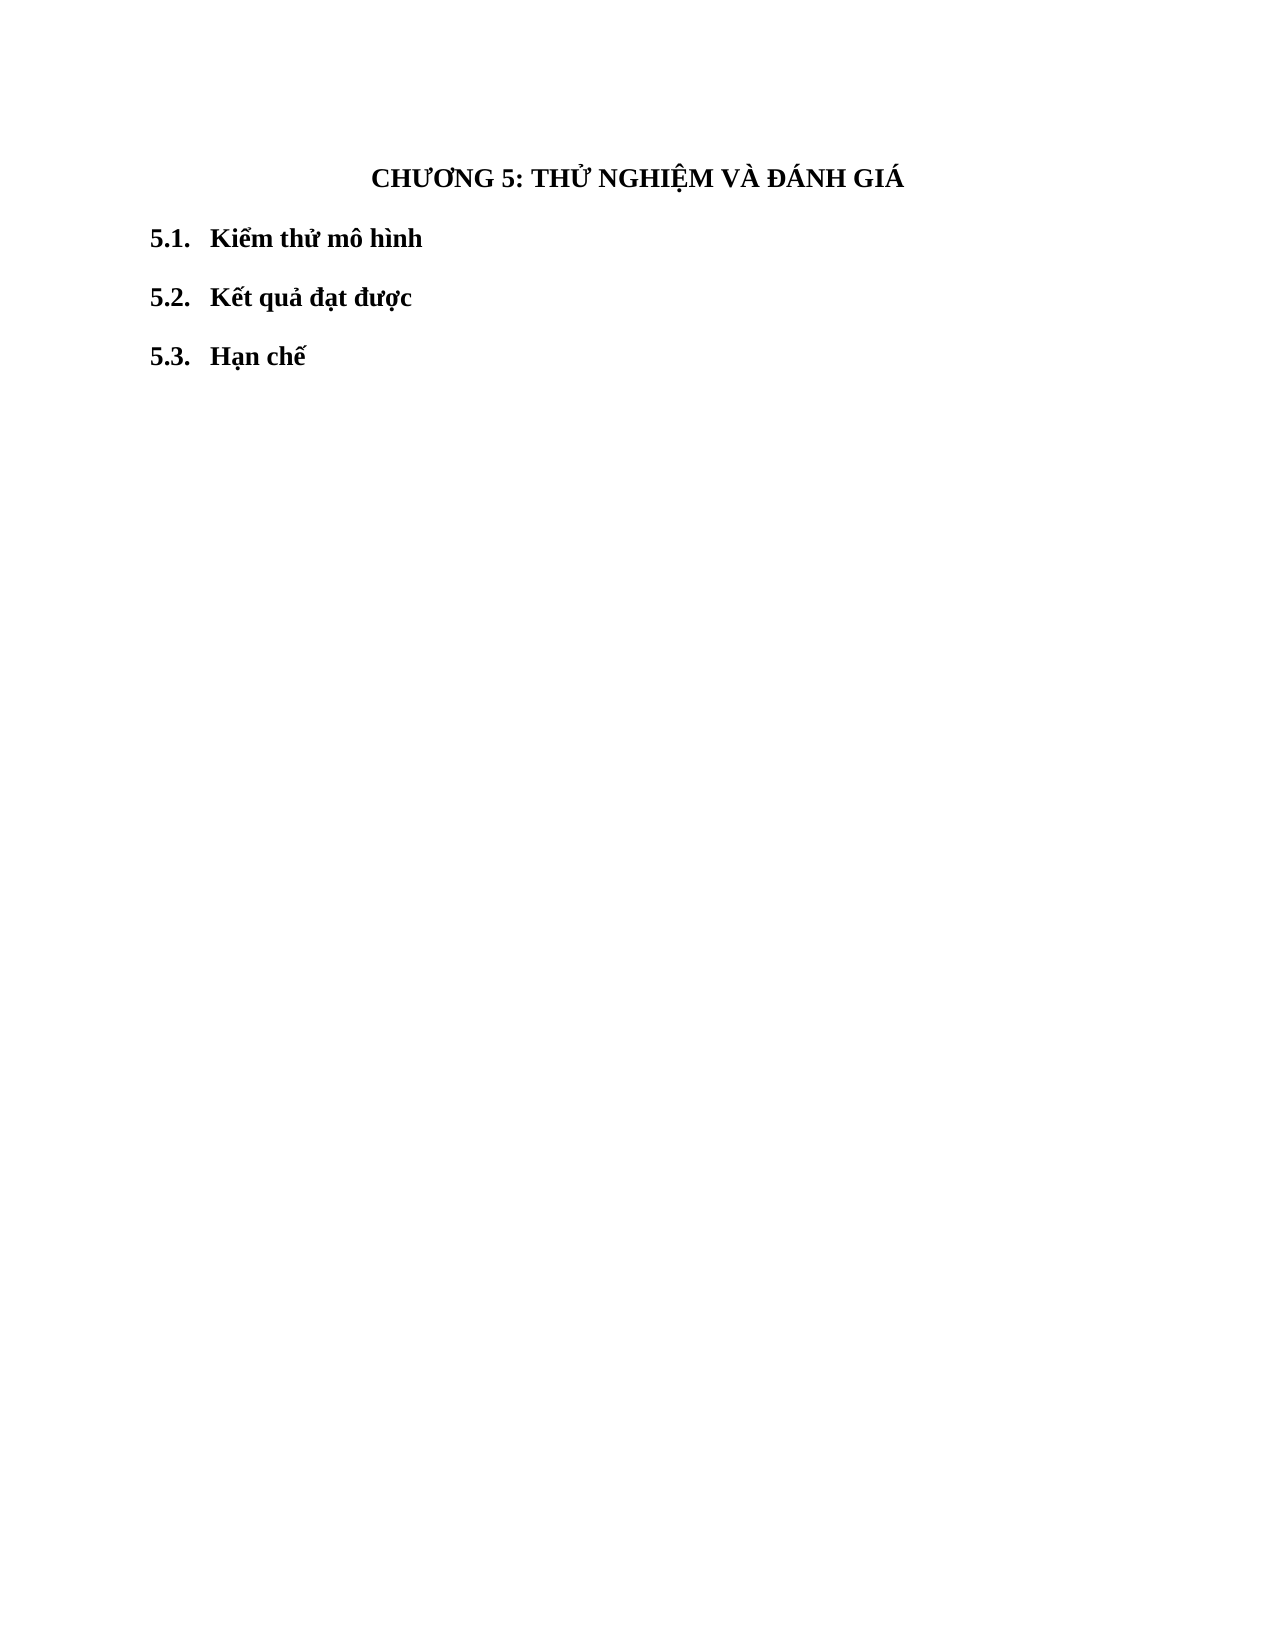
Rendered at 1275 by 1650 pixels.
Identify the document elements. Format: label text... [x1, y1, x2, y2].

subtitle Hạn chế [150, 340, 1125, 371]
subtitle Kết quả đạt được [150, 281, 1125, 312]
subtitle THỬ NGHIỆM VÀ ĐÁNH GIÁ [150, 162, 1125, 194]
subtitle Kiểm thử mô hình [150, 222, 1125, 253]
